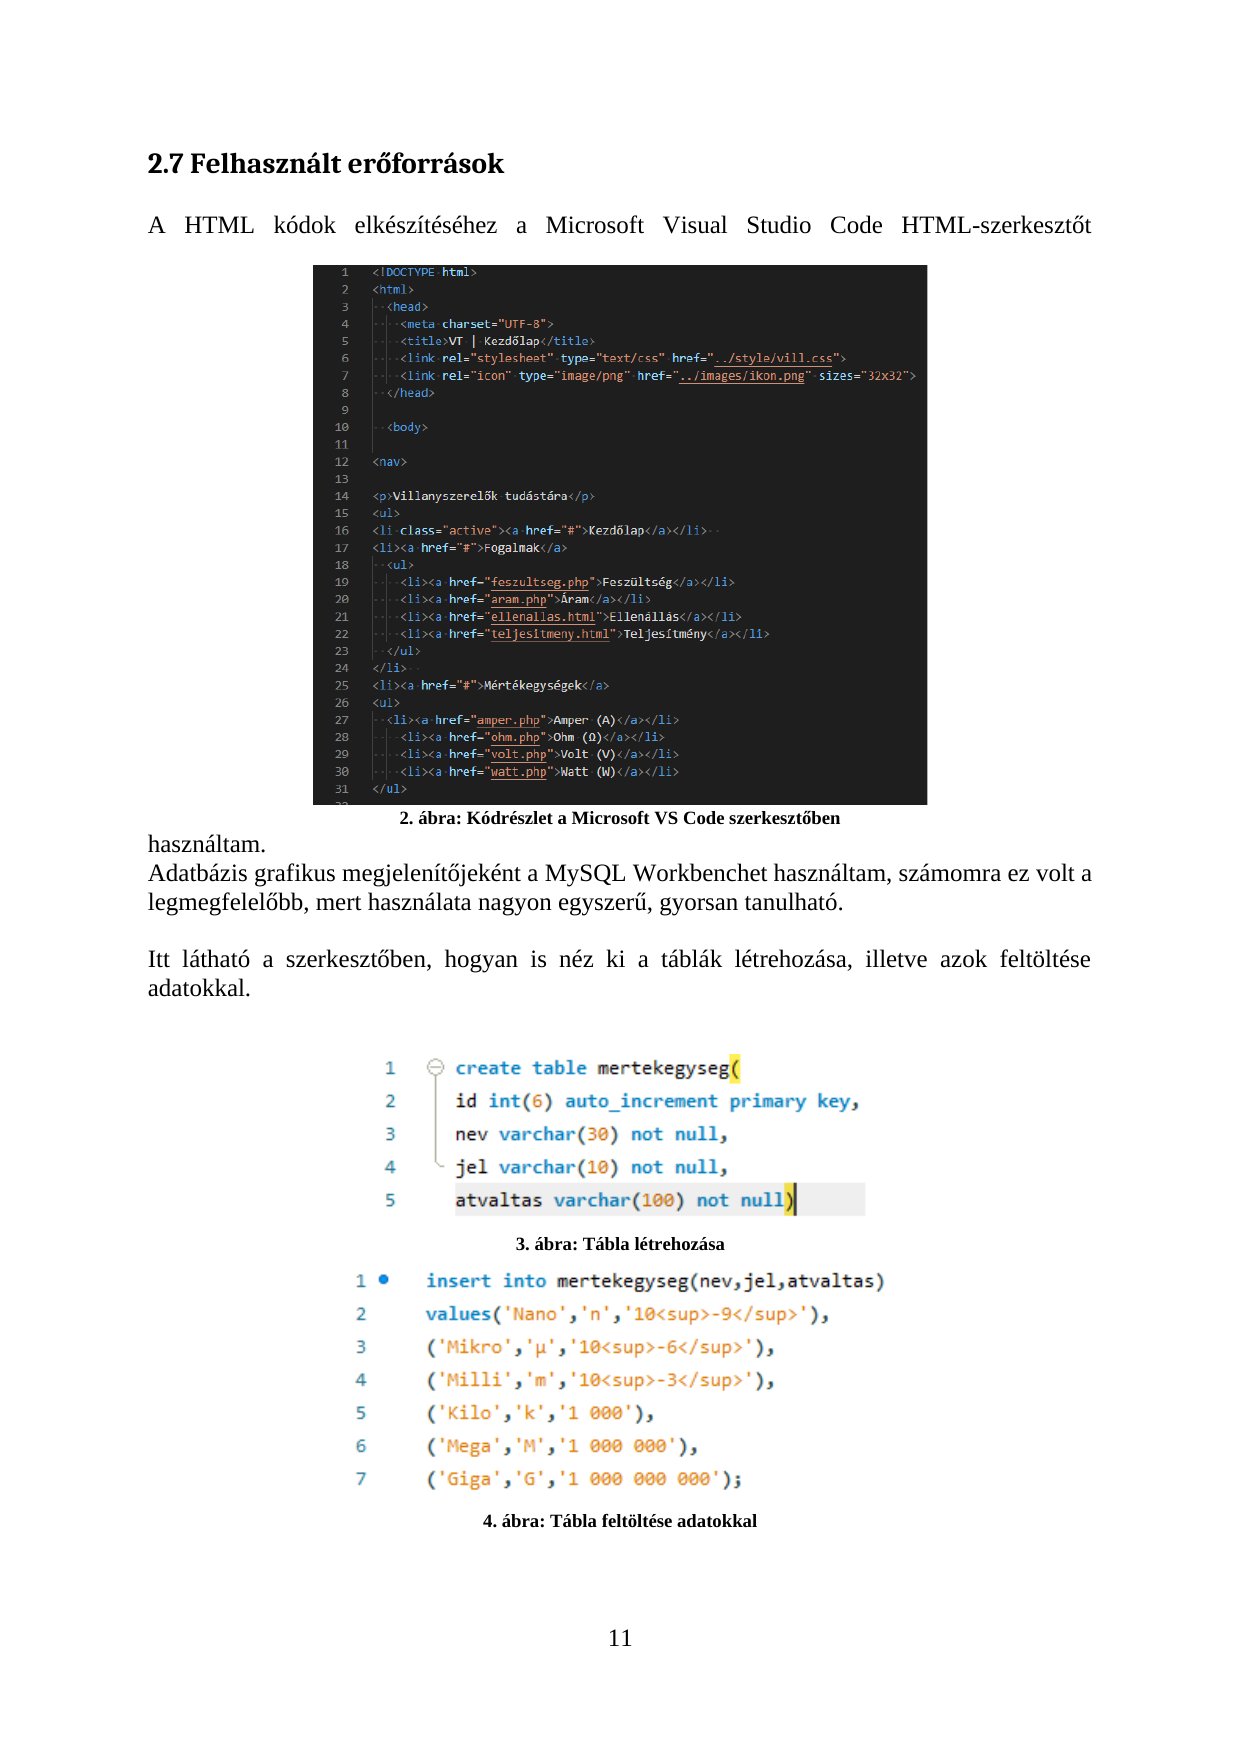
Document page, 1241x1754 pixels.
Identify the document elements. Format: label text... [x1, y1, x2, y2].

text Adatbázis grafikus megjelenítőjeként a MySQL Workbenchet használtam, számomra ez volt a legmegfelelőbb, mert használata nagyon egyszerű, gyorsan tanulható. [148, 858, 1093, 916]
text Itt látható a szerkesztőben, hogyan is néz ki a táblák létrehozása, illetve azok feltöltése adatokkal. [148, 944, 1093, 1002]
picture [374, 1054, 866, 1224]
picture [351, 1267, 889, 1501]
subtitle 2.7 Felhasznált erőforrások [148, 148, 1093, 181]
picture [313, 265, 928, 805]
